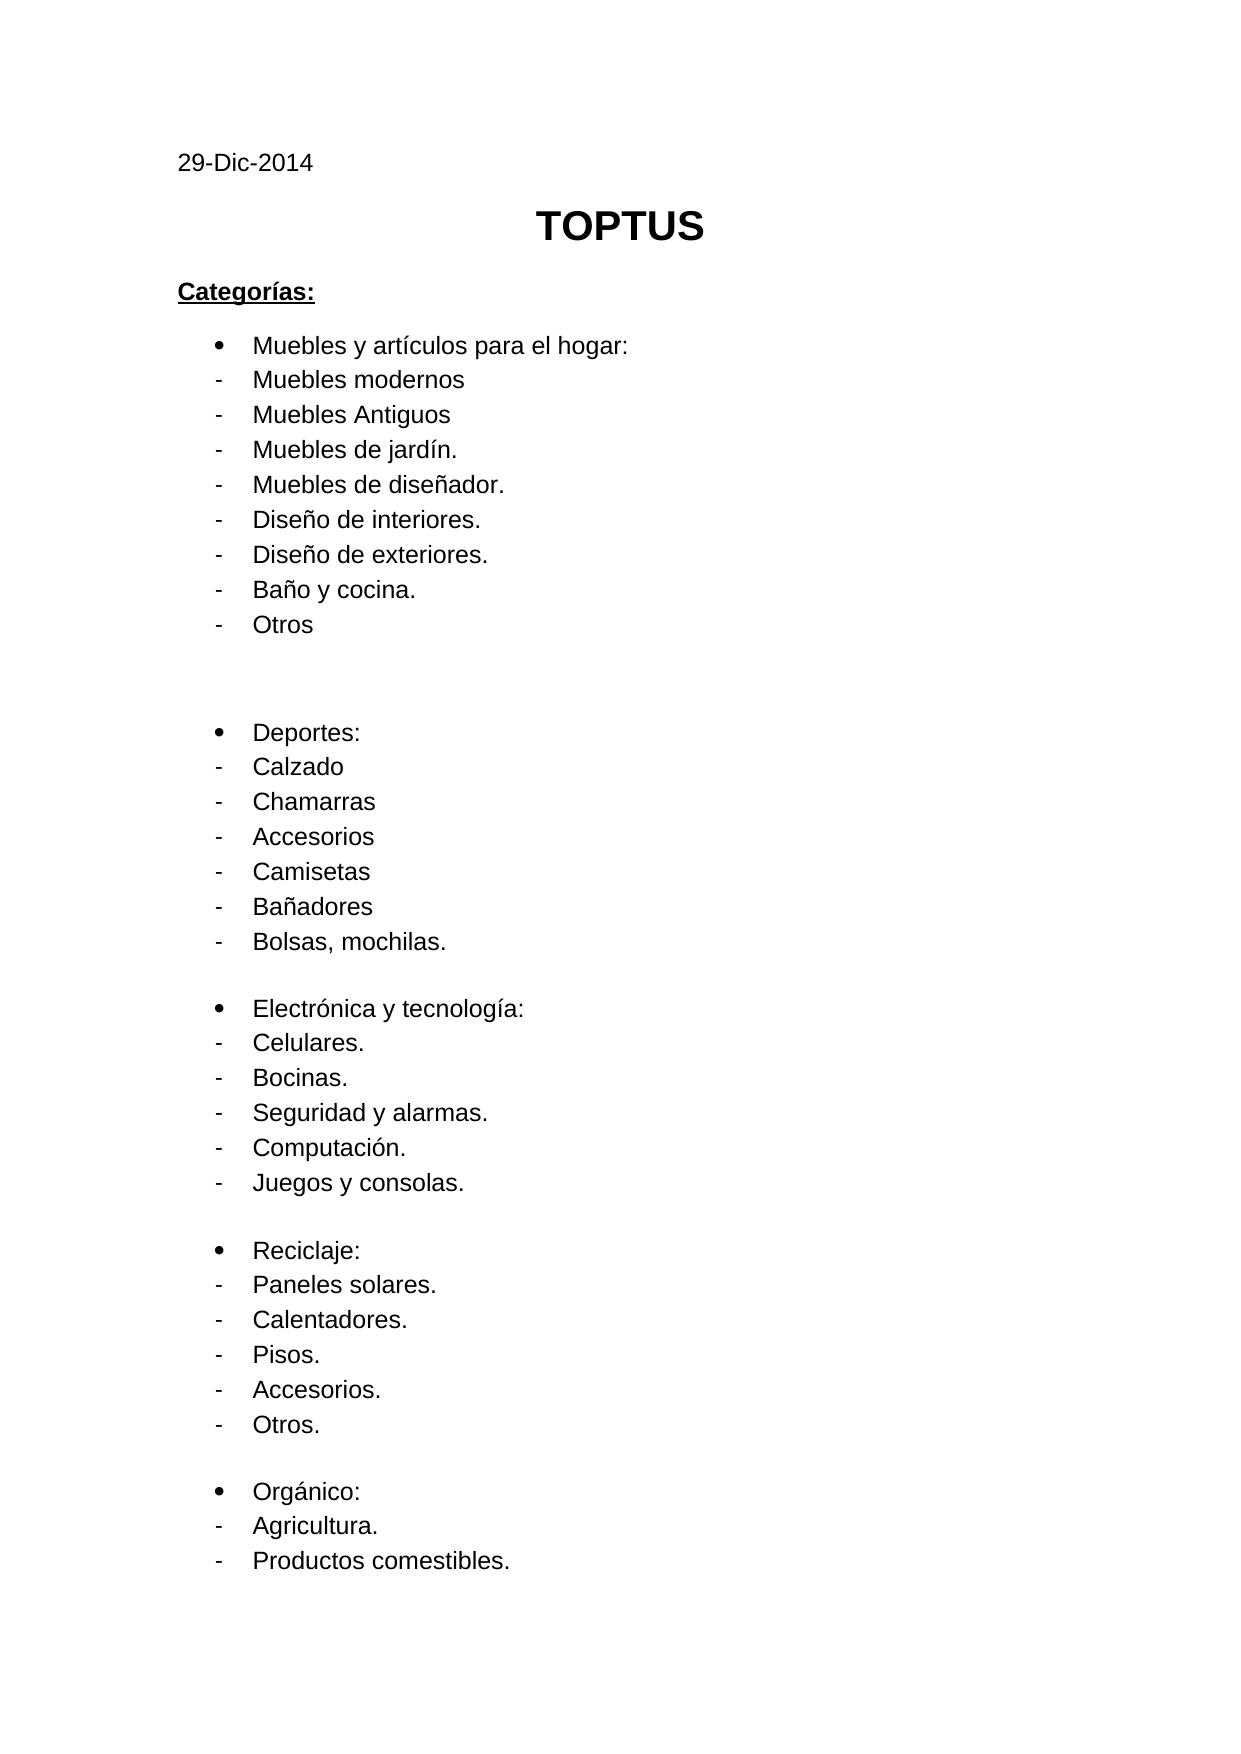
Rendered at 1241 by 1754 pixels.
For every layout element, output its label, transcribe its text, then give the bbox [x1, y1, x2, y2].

list Bocinas. [215, 1063, 1063, 1093]
list Baño y cocina. [215, 574, 1063, 605]
list Calentadores. [215, 1304, 1063, 1334]
list Seguridad y alarmas. [215, 1098, 1063, 1128]
list Accesorios [215, 821, 1063, 852]
list Computación. [215, 1133, 1063, 1163]
list Agricultura. [215, 1510, 1063, 1540]
text TOPTUS [177, 201, 1063, 249]
list Juegos y consolas. [215, 1168, 1063, 1198]
list Orgánico: [215, 1477, 1063, 1506]
list Muebles y artículos para el hogar: [215, 331, 1063, 360]
list Chamarras [215, 786, 1063, 817]
list Celulares. [215, 1028, 1063, 1058]
list Otros. [215, 1409, 1063, 1439]
list Camisetas [215, 856, 1063, 887]
list Reciclaje: [215, 1236, 1063, 1264]
list Electrónica y tecnología: [215, 994, 1063, 1023]
list Diseño de exteriores. [215, 539, 1063, 570]
list Muebles de diseñador. [215, 469, 1063, 500]
list Otros [215, 609, 1063, 640]
list Bañadores [215, 891, 1063, 922]
text 29-Dic-2014 [177, 148, 1063, 176]
text Categorías: [177, 277, 1063, 306]
list Muebles modernos [215, 364, 1063, 395]
list Muebles de jardín. [215, 434, 1063, 465]
list Productos comestibles. [215, 1545, 1063, 1575]
list Accesorios. [215, 1374, 1063, 1404]
list Muebles Antiguos [215, 399, 1063, 430]
list Pisos. [215, 1339, 1063, 1369]
list Paneles solares. [215, 1269, 1063, 1299]
list Calzado [215, 751, 1063, 782]
list Diseño de interiores. [215, 504, 1063, 535]
list Bolsas, mochilas. [215, 926, 1063, 957]
list Deportes: [215, 718, 1063, 747]
